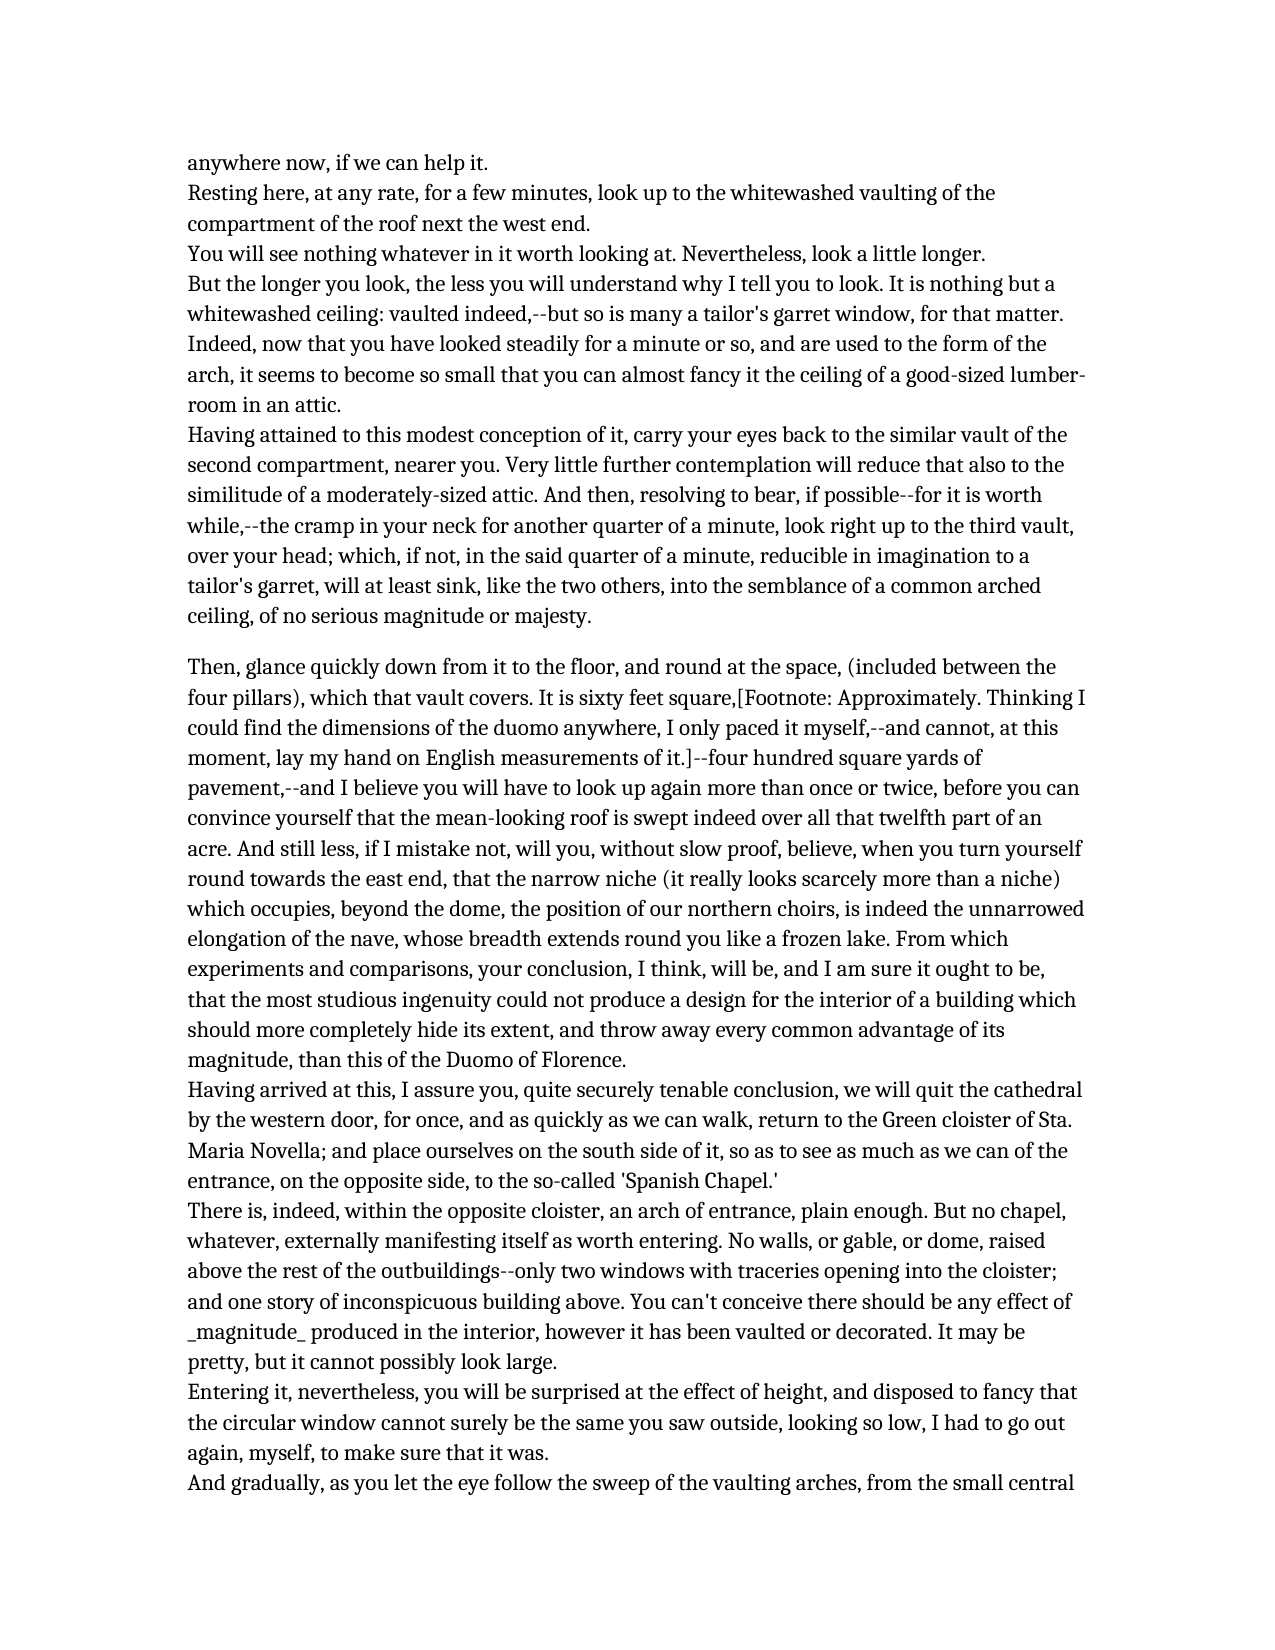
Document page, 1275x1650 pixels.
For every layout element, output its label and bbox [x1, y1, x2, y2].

text [187, 654, 1087, 1496]
text [187, 150, 1087, 629]
